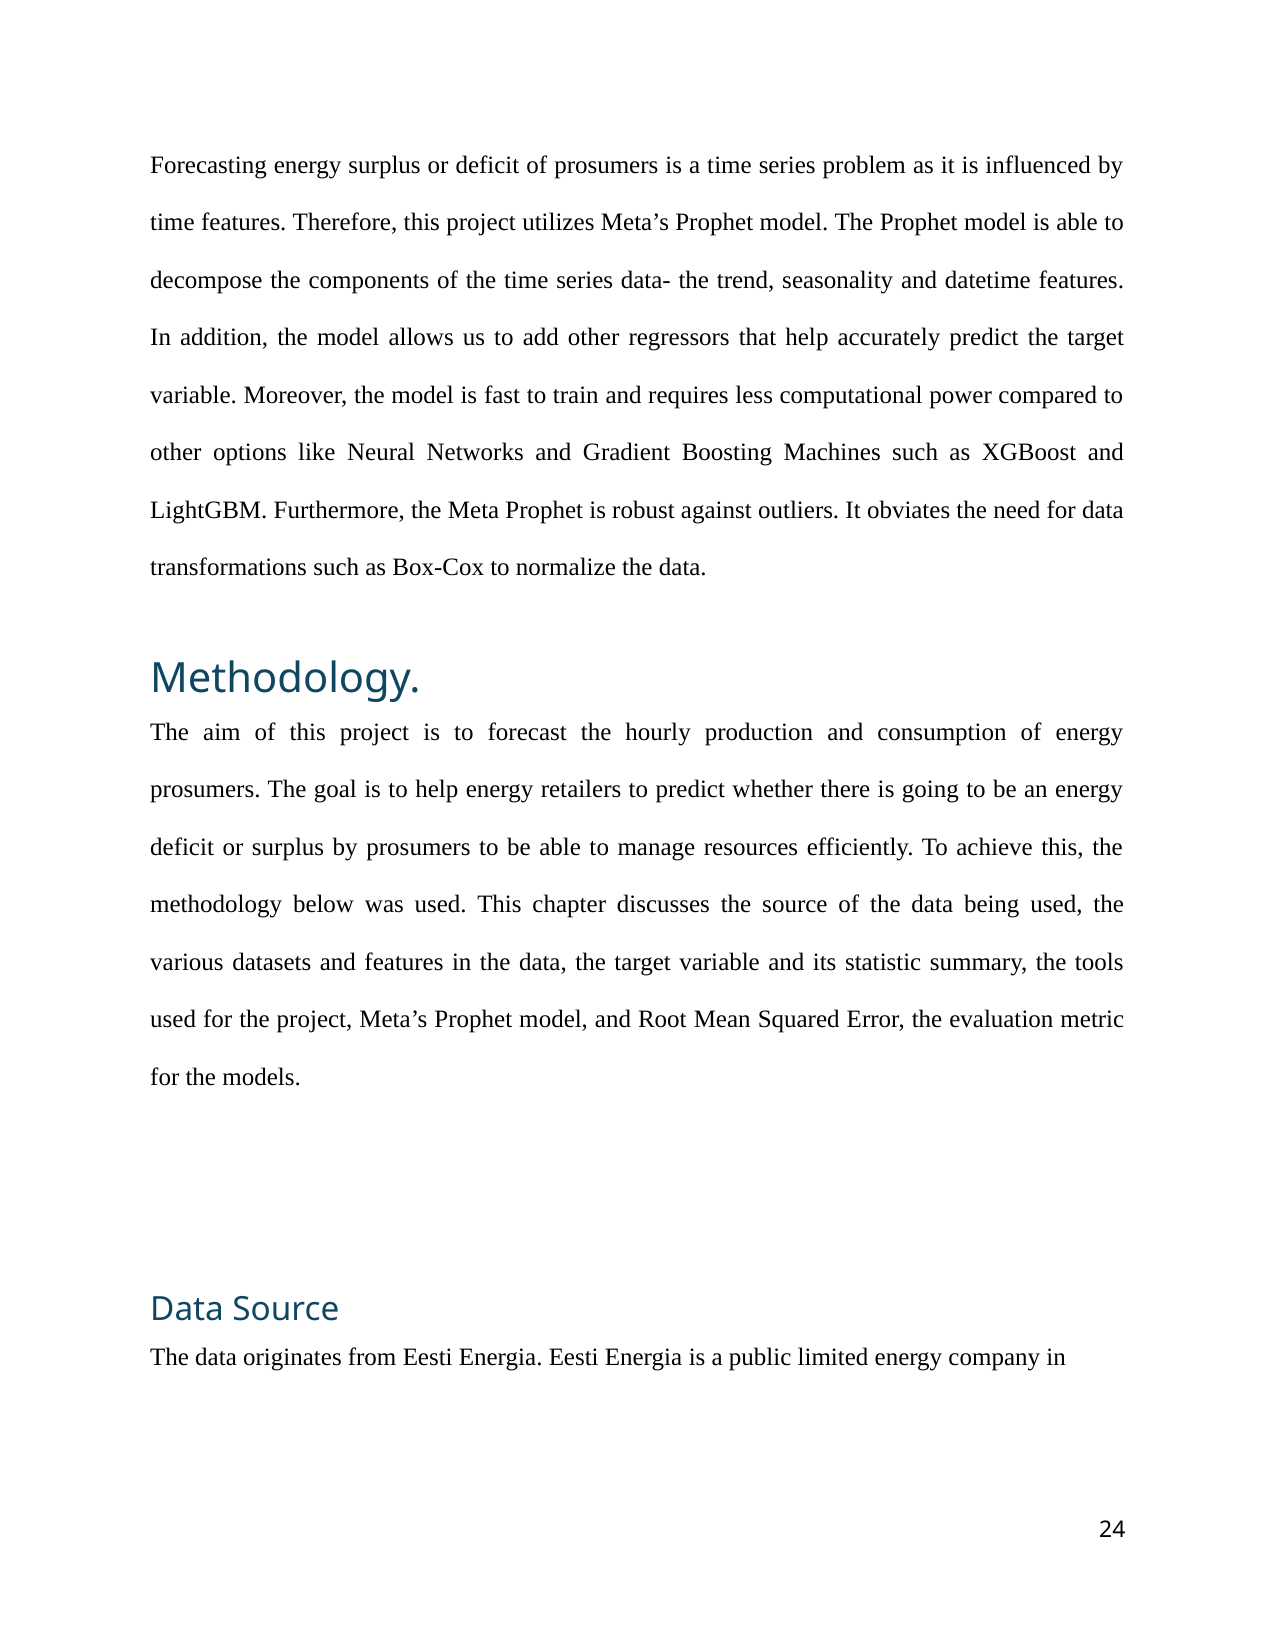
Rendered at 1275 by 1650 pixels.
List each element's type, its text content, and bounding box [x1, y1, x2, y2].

subtitle Methodology. [150, 647, 1125, 704]
text Forecasting energy surplus or deficit of prosumers is a time series problem as it is influenced by time features. Therefore, this project utilizes Meta’s Prophet model. The Prophet model is able to decompose the components of the time series data- the trend, seasonality and datetime features. In addition, the model allows us to add other regressors that help accurately predict the target variable. Moreover, the model is fast to train and requires less computational power compared to other options like Neural Networks and Gradient Boosting Machines such as XGBoost and LightGBM. Furthermore, the Meta Prophet is robust against outliers. It obviates the need for data transformations such as Box-Cox to normalize the data. [150, 150, 1125, 581]
subtitle Data Source [150, 1284, 1125, 1330]
text The data originates from Eesti Energia. Eesti Energia is a public limited energy company in [150, 1342, 1125, 1371]
text The aim of this project is to forecast the hourly production and consumption of energy prosumers. The goal is to help energy retailers to predict whether there is going to be an energy deficit or surplus by prosumers to be able to manage resources efficiently. To achieve this, the methodology below was used. This chapter discusses the source of the data being used, the various datasets and features in the data, the target variable and its statistic summary, the tools used for the project, Meta’s Prophet model, and Root Mean Squared Error, the evaluation metric for the models. [150, 717, 1125, 1091]
